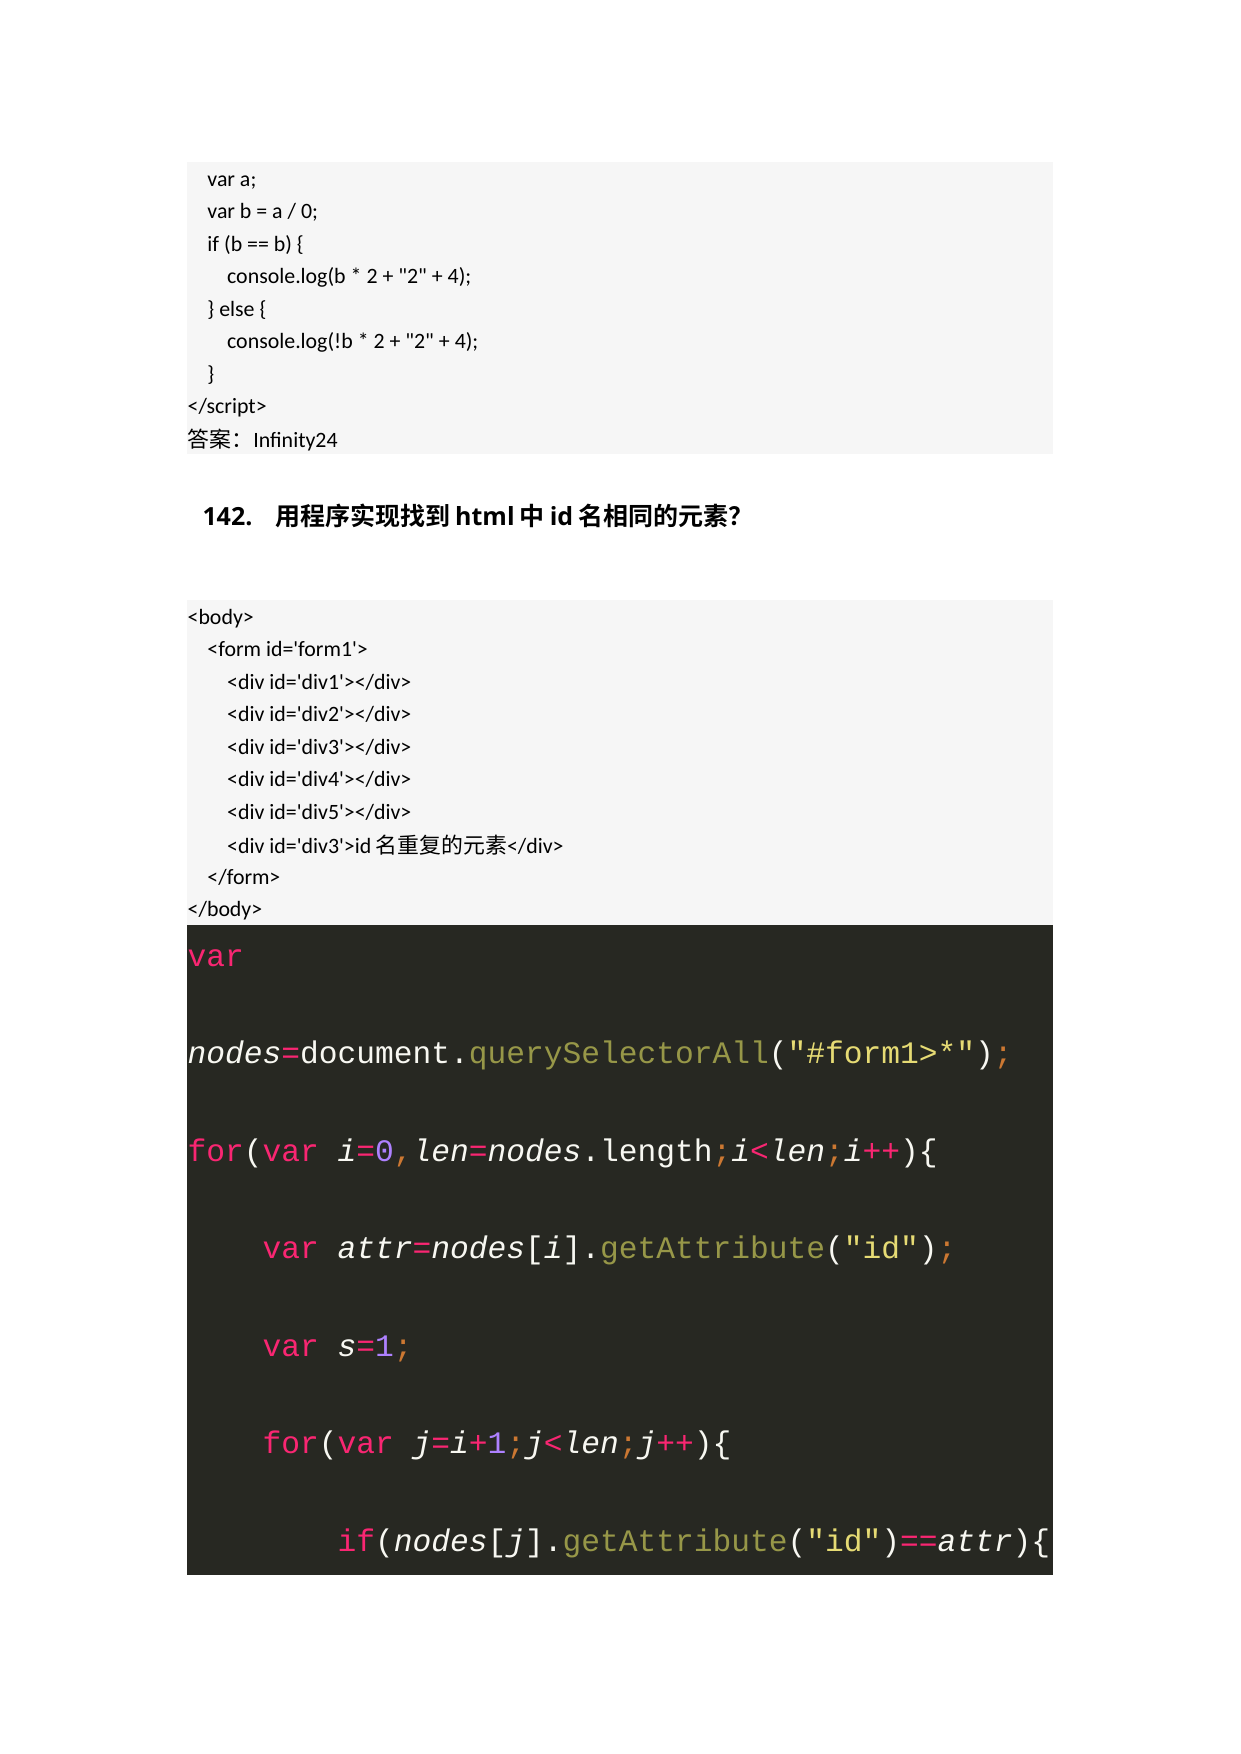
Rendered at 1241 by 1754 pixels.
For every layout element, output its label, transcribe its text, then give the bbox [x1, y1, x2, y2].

text var b = a / 0; [187, 194, 1053, 227]
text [187, 925, 1053, 1575]
text <div id='div1'></div> [187, 665, 1053, 698]
text <div id='div4'></div> [187, 763, 1053, 795]
text } else { [187, 292, 1053, 324]
text if (b == b) { [187, 227, 1053, 259]
text </script> [187, 389, 1053, 422]
text </body> [187, 893, 1053, 925]
text </form> [187, 860, 1053, 893]
text <body> [187, 600, 1053, 633]
text <form id='form1'> [187, 633, 1053, 665]
text 答案：Infinity24 [187, 422, 1053, 454]
text <div id='div5'></div> [187, 795, 1053, 828]
text <div id='div3'></div> [187, 730, 1053, 763]
text } [187, 357, 1053, 389]
text <div id='div3'>id名重复的元素</div> [187, 828, 1053, 860]
text console.log(b * 2 + "2" + 4); [187, 259, 1053, 292]
text console.log(!b * 2 + "2" + 4); [187, 324, 1053, 357]
text <div id='div2'></div> [187, 698, 1053, 730]
text 用程序实现找到html中id名相同的元素？ [202, 482, 1053, 547]
text var a; [187, 162, 1053, 194]
